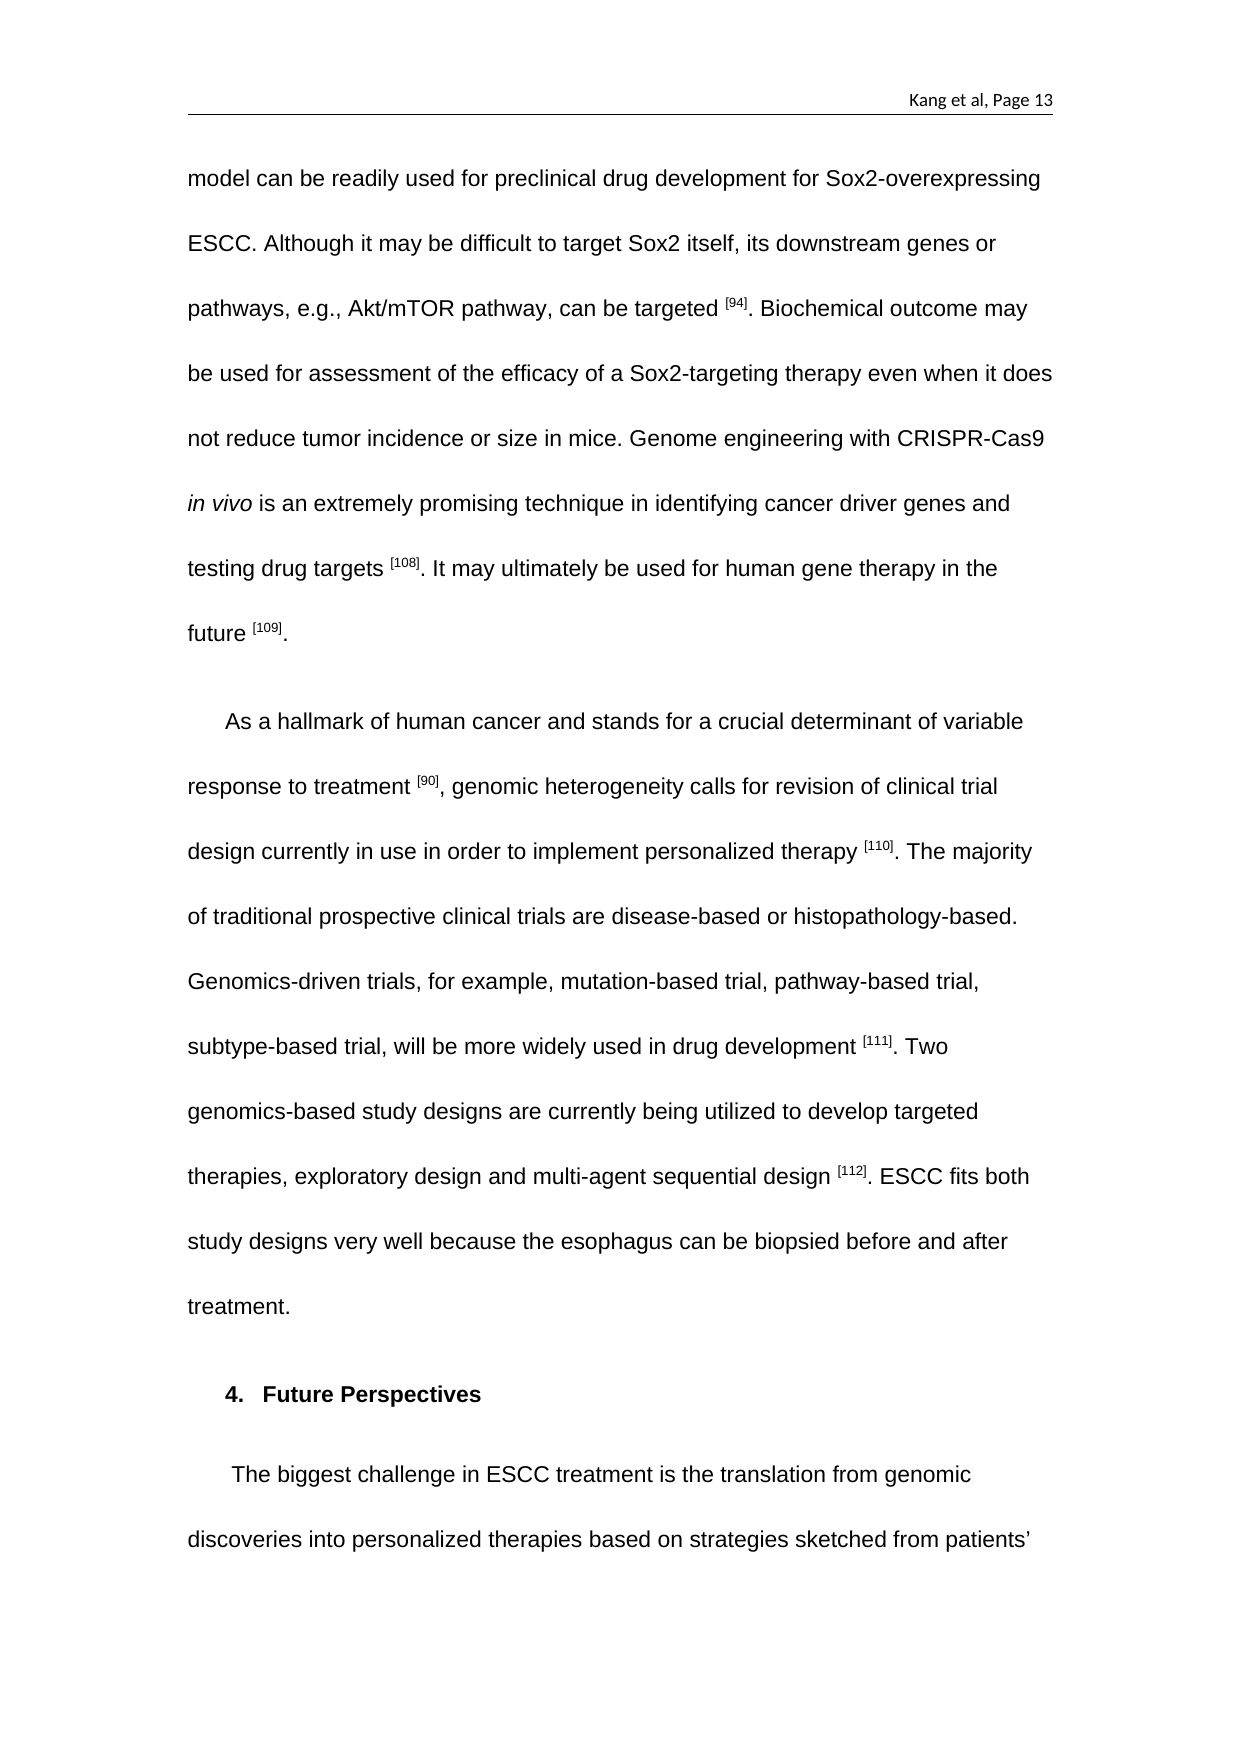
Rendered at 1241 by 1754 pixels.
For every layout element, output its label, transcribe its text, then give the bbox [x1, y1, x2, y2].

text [187, 1458, 1053, 1555]
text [187, 162, 1053, 649]
text As a hallmark of human cancer and stands for a crucial determinant of variable response to treatment [90], genomic heterogeneity calls for revision of clinical trial design currently in use in order to implement personalized therapy [110]. The majority of traditional prospective clinical trials are disease-based or histopathology-based. Genomics-driven trials, for example, mutation-based trial, pathway-based trial, subtype-based trial, will be more widely used in drug development [111]. Two genomics-based study designs are currently being utilized to develop targeted therapies, exploratory design and multi-agent sequential design [112]. ESCC fits both study designs very well because the esophagus can be biopsied before and after treatment. [187, 705, 1053, 1322]
list Future Perspectives [225, 1378, 1053, 1411]
